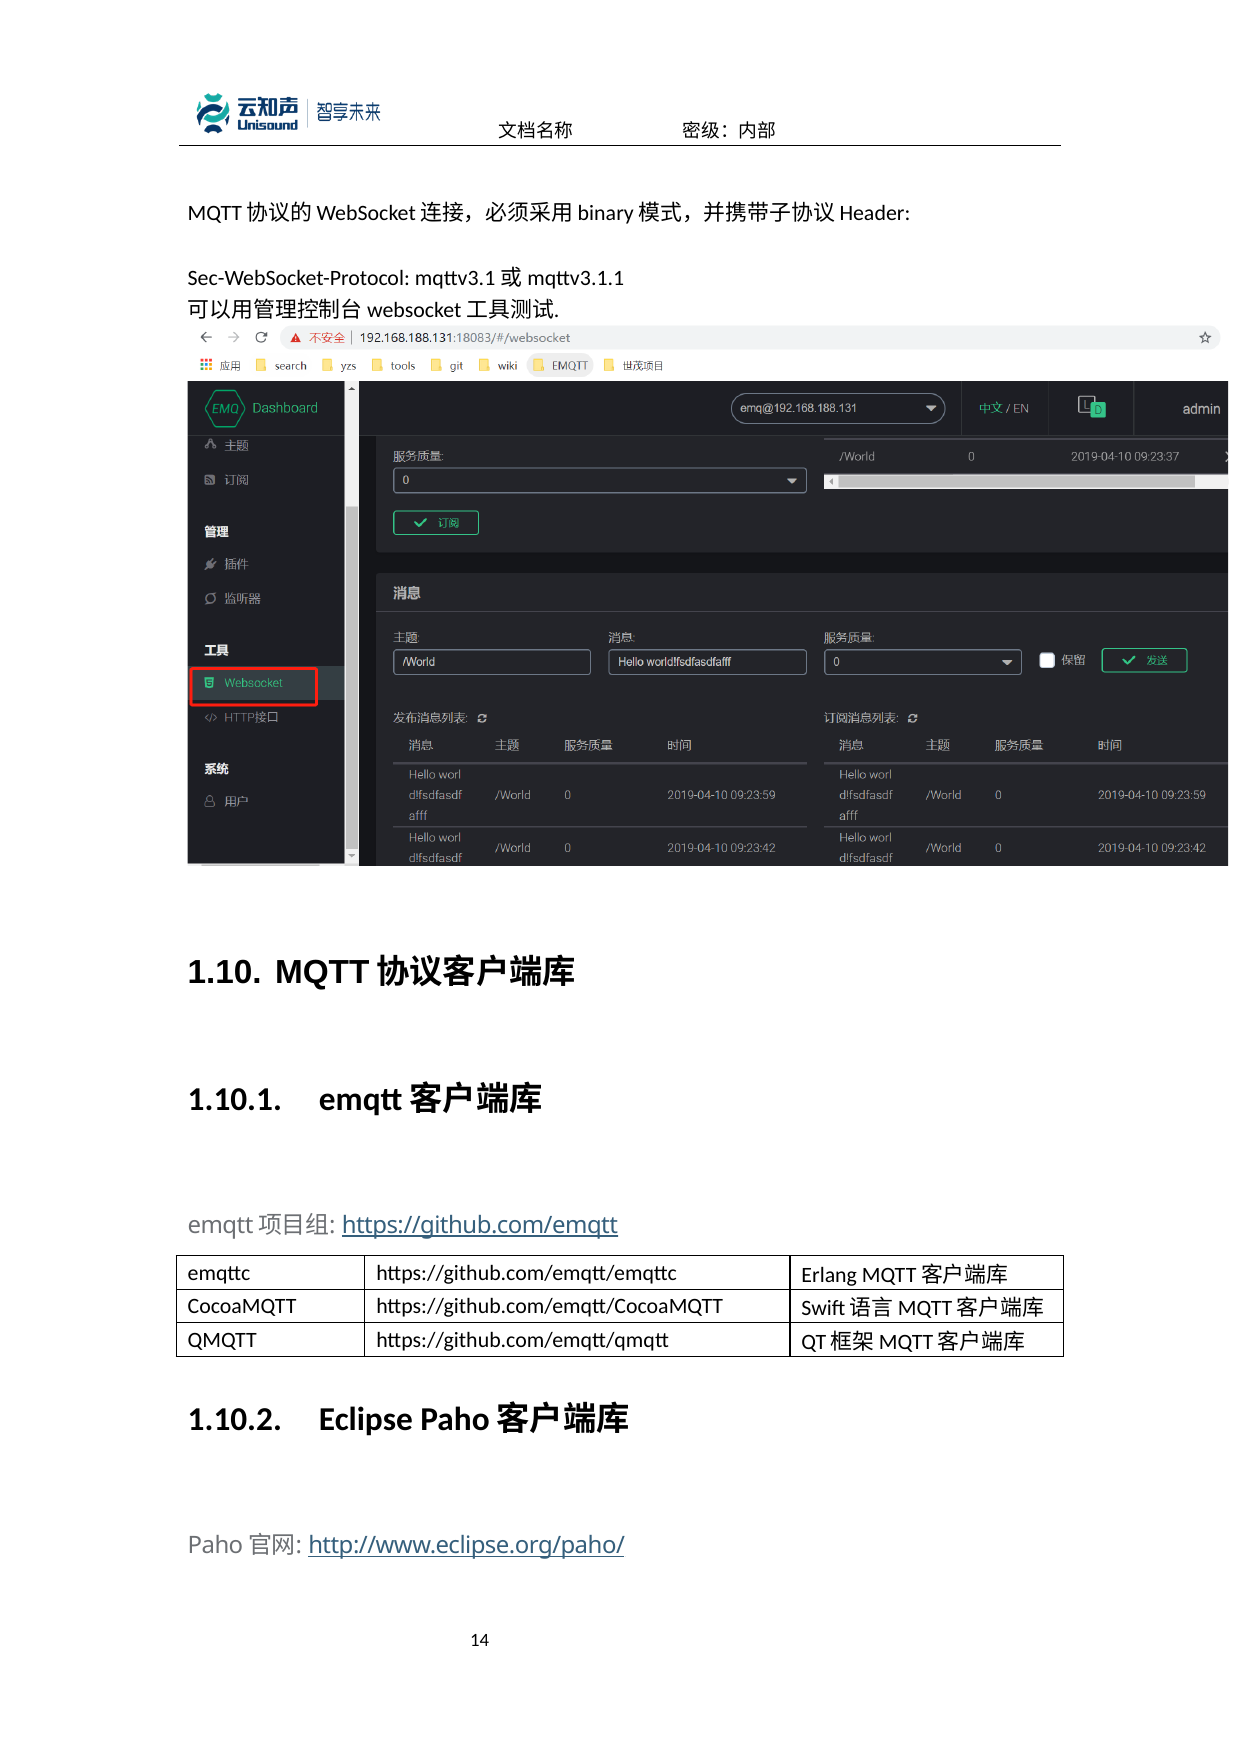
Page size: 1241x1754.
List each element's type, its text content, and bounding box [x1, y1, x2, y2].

subtitle emqtt客户端库 [187, 1063, 1053, 1128]
picture [187, 324, 1229, 866]
picture [191, 90, 384, 138]
subtitle MQTT协议客户端库 [187, 937, 1053, 1002]
text 可以用管理控制台websocket 工具测试. [187, 292, 1053, 324]
table_cell QMQTT [177, 1323, 364, 1356]
text MQTT协议的WebSocket连接，必须采用binary模式，并携带子协议Header: [187, 194, 1053, 227]
table_cell CocoaMQTT [177, 1290, 364, 1322]
table_header https://github.com/emqtt/emqttc [365, 1256, 789, 1289]
text emqtt项目组: https://github.com/emqtt [187, 1190, 1053, 1255]
table_header emqttc [177, 1256, 364, 1289]
subtitle Eclipse Paho客户端库 [187, 1384, 1053, 1449]
text Sec-WebSocket-Protocol: mqttv3.1 或 mqttv3.1.1 [187, 259, 1053, 292]
table_cell https://github.com/emqtt/qmqtt [365, 1323, 789, 1356]
table_cell QT框架MQTT客户端库 [791, 1323, 1063, 1356]
table_cell Swift语言MQTT客户端库 [791, 1290, 1063, 1322]
table_cell https://github.com/emqtt/CocoaMQTT [365, 1290, 789, 1322]
table_header Erlang MQTT客户端库 [791, 1256, 1063, 1289]
text Paho官网: http://www.eclipse.org/paho/ [187, 1511, 1053, 1576]
